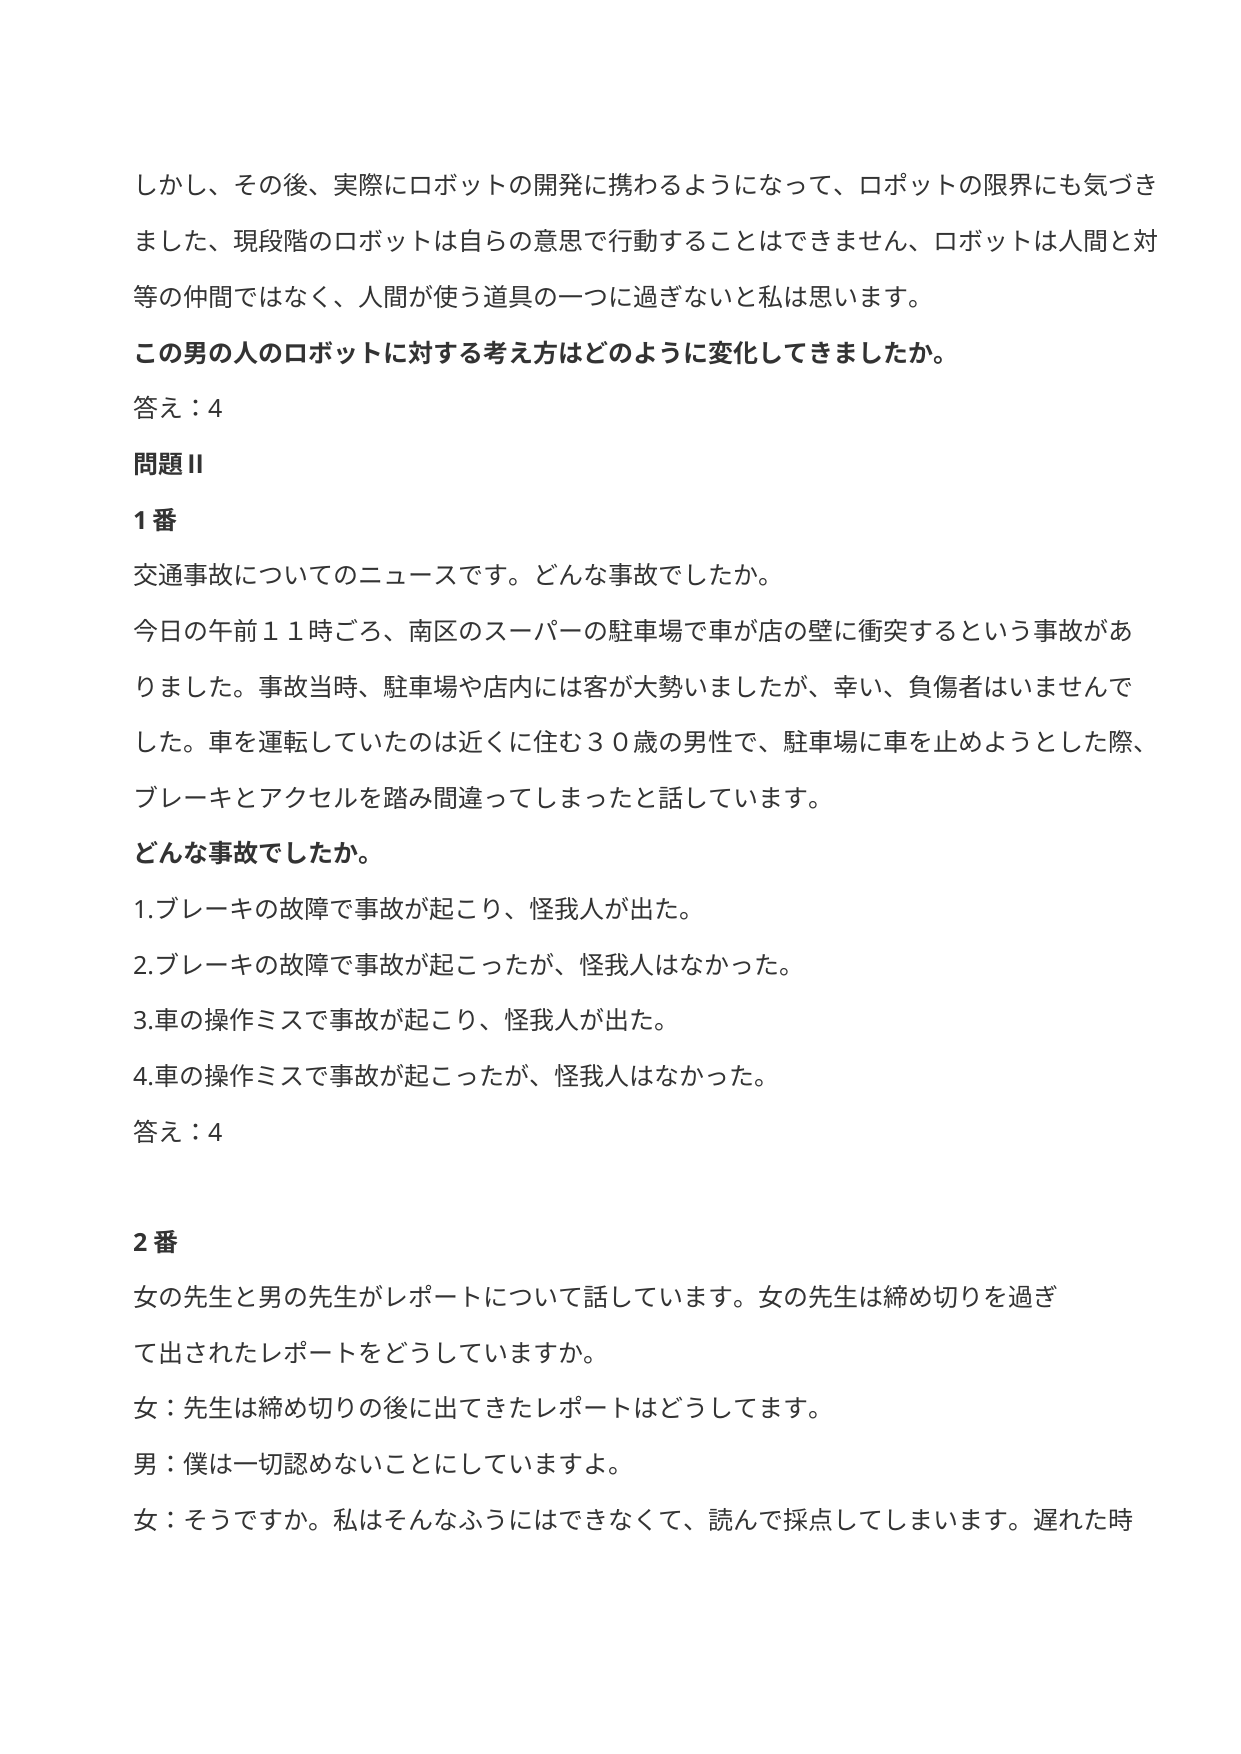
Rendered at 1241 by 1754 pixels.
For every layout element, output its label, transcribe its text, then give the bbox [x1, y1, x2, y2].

text 2 番 [133, 1221, 1167, 1259]
text この男の人のロボットに対する考え方はどのように変化してきましたか。 [133, 333, 1167, 370]
text 4.車の操作ミスで事故が起こったが、怪我人はなかった。 [133, 1056, 1167, 1093]
text 女：そうですか。私はそんなふうにはできなくて、読んで採点してしまいます。遅れた時 [133, 1499, 1167, 1537]
text 答え：4 [133, 388, 1167, 426]
text ブレーキとアクセルを踏み間違ってしまったと話しています。 [133, 778, 1167, 815]
text 交通事故についてのニュースです。どんな事故でしたか。 [133, 555, 1167, 593]
text りました。事故当時、駐車場や店内には客が大勢いましたが、幸い、負傷者はいませんで [133, 666, 1167, 704]
text 3.車の操作ミスで事故が起こり、怪我人が出た。 [133, 1000, 1167, 1038]
text 答え：4 [133, 1111, 1167, 1149]
text 問題Ⅱ [133, 444, 1167, 481]
text 女：先生は締め切りの後に出てきたレポートはどうしてます。 [133, 1388, 1167, 1426]
text 男：僕は一切認めないことにしていますよ。 [133, 1444, 1167, 1481]
text 1番 [133, 499, 1167, 537]
text 今日の午前１１時ごろ、南区のスーパーの駐車場で車が店の壁に衝突するという事故があ [133, 611, 1167, 648]
text 1.ブレーキの故障で事故が起こり、怪我人が出た。 [133, 889, 1167, 926]
text 女の先生と男の先生がレポートについて話しています。女の先生は締め切りを過ぎ [133, 1277, 1167, 1314]
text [133, 164, 1167, 314]
text 2.ブレーキの故障で事故が起こったが、怪我人はなかった。 [133, 944, 1167, 982]
text どんな事故でしたか。 [133, 833, 1167, 871]
text て出されたレポートをどうしていますか。 [133, 1333, 1167, 1370]
text した。車を運転していたのは近くに住む３０歳の男性で、駐車場に車を止めようとした際、 [133, 722, 1167, 759]
